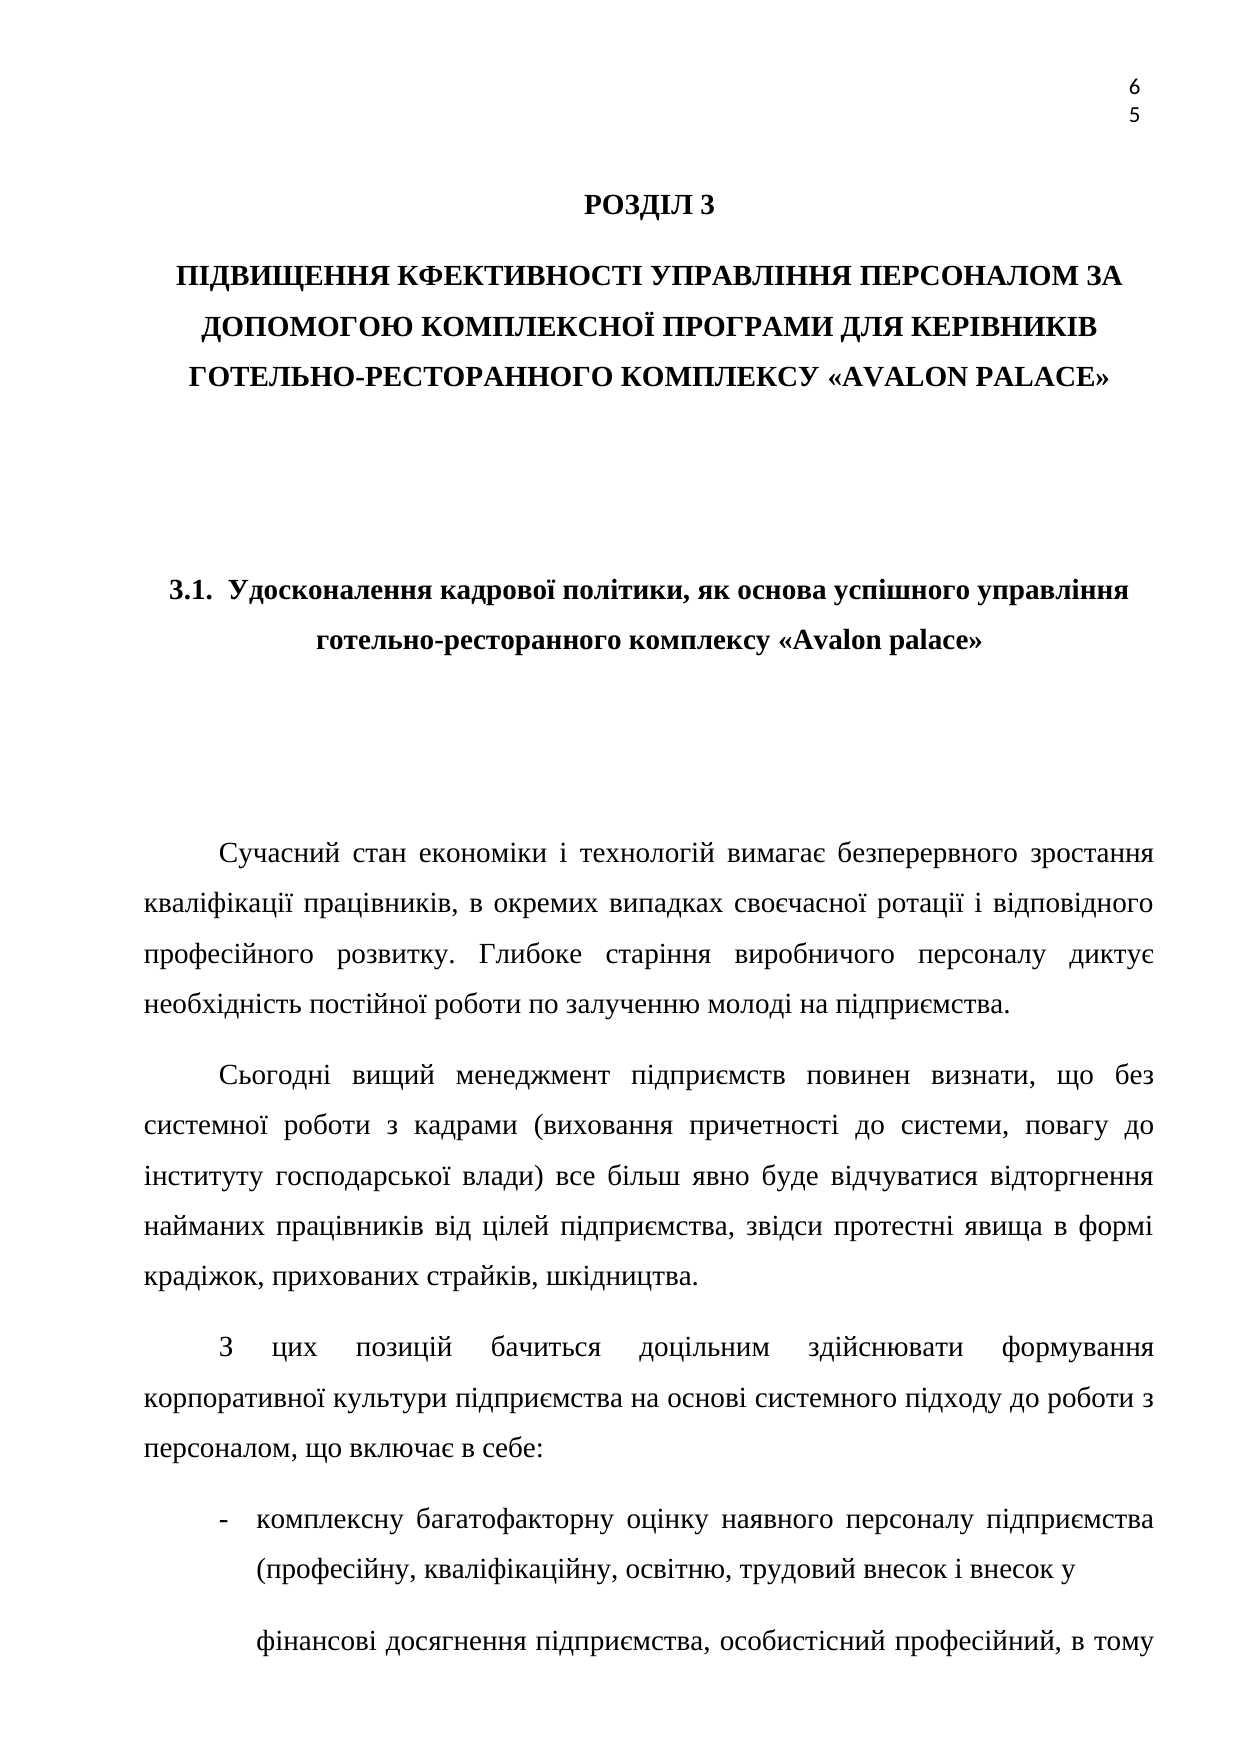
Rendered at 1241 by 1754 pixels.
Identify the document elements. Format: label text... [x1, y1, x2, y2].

text З цих позицій бачиться доцільним здійснювати формування корпоративної культури підприємства на основі системного підходу до роботи з персоналом, що включає в себе: [144, 1329, 1155, 1464]
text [256, 1623, 1155, 1656]
list Удосконалення кадрової політики, як основа успішного управління готельно-ресторанного комплексу «Avalon palace» [144, 572, 1155, 656]
text Сьогодні вищий менеджмент підприємств повинен визнати, що без системної роботи з кадрами (виховання причетності до системи, повагу до інституту господарської влади) все більш явно буде відчуватися відторгнення найманих працівників від цілей підприємства, звідси протестні явища в формі крадіжок, прихованих страйків, шкідництва. [144, 1057, 1155, 1292]
text РОЗДІЛ 3 [144, 187, 1155, 221]
text ПІДВИЩЕННЯ КФЕКТИВНОСТІ УПРАВЛІННЯ ПЕРСОНАЛОМ ЗА ДОПОМОГОЮ КОМПЛЕКСНОЇ ПРОГРАМИ ДЛЯ КЕРІВНИКІВ ГОТЕЛЬНО-РЕСТОРАННОГО КОМПЛЕКСУ «AVALON PALACE» [144, 258, 1155, 393]
list комплексну багатофакторну оцінку наявного персоналу підприємства (професійну, кваліфікаційну, освітню, трудовий внесок і внесок у [219, 1501, 1155, 1585]
text Сучасний стан економіки і технологій вимагає безперервного зростання кваліфікації працівників, в окремих випадках своєчасної ротації і відповідного професійного розвитку. Глибоке старіння виробничого персоналу диктує необхідність постійної роботи по залученню молоді на підприємства. [144, 835, 1155, 1019]
